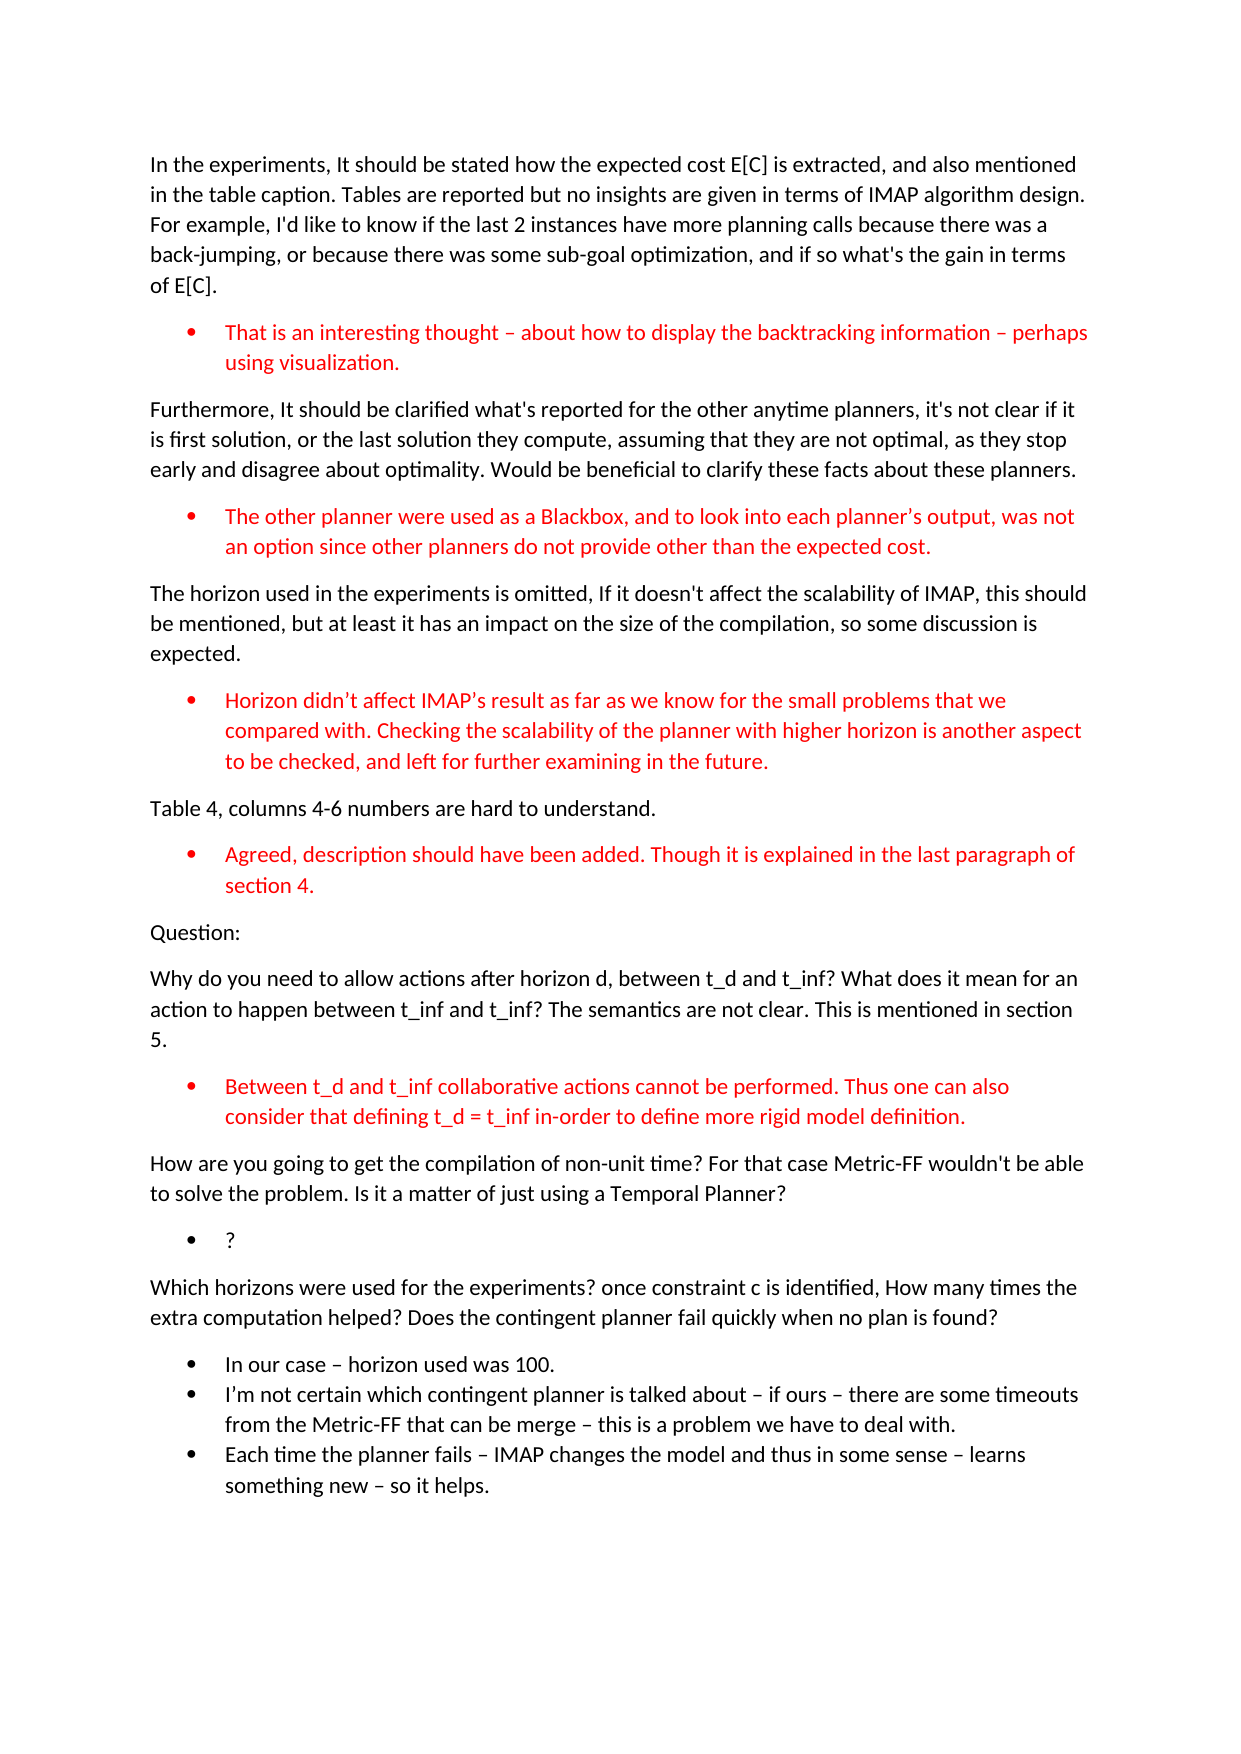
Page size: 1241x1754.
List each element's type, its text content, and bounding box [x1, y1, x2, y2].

list Each time the planner fails – IMAP changes the model and thus in some sense – learns something new – so it helps. [187, 1441, 1090, 1499]
text The horizon used in the experiments is omitted, If it doesn't affect the scalability of IMAP, this should be mentioned, but at least it has an impact on the size of the compilation, so some discussion is expected. [150, 579, 1090, 668]
list Agreed, description should have been added. Though it is explained in the last paragraph of section 4. [187, 841, 1090, 899]
text Table 4, columns 4-6 numbers are hard to understand. [150, 794, 1090, 822]
list ? [187, 1226, 1090, 1254]
list In our case – horizon used was 100. [187, 1350, 1090, 1378]
list I’m not certain which contingent planner is talked about – if ours – there are some timeouts from the Metric-FF that can be merge – this is a problem we have to deal with. [187, 1380, 1090, 1438]
text Furthermore, It should be clarified what's reported for the other anytime planners, it's not clear if it is first solution, or the last solution they compute, assuming that they are not optimal, as they stop early and disagree about optimality. Would be beneficial to clarify these facts about these planners. [150, 395, 1090, 483]
text Question: [150, 918, 1090, 946]
text How are you going to get the compilation of non-unit time? For that case Metric-FF wouldn't be able to solve the problem. Is it a matter of just using a Temporal Planner? [150, 1149, 1090, 1207]
text Which horizons were used for the experiments? once constraint c is identified, How many times the extra computation helped? Does the contingent planner fail quickly when no plan is found? [150, 1273, 1090, 1331]
list Horizon didn’t affect IMAP’s result as far as we know for the small problems that we compared with. Checking the scalability of the planner with higher horizon is another aspect to be checked, and left for further examining in the future. [187, 686, 1090, 775]
text In the experiments, It should be stated how the expected cost E[C] is extracted, and also mentioned in the table caption. Tables are reported but no insights are given in terms of IMAP algorithm design. For example, I'd like to know if the last 2 instances have more planning calls because there was a back-jumping, or because there was some sub-goal optimization, and if so what's the gain in terms of E[C]. [150, 150, 1090, 299]
list That is an interesting thought – about how to display the backtracking information – perhaps using visualization. [187, 318, 1090, 376]
list Between t_d and t_inf collaborative actions cannot be performed. Thus one can also consider that defining t_d = t_inf in-order to define more rigid model definition. [187, 1072, 1090, 1130]
text Why do you need to allow actions after horizon d, between t_d and t_inf? What does it mean for an action to happen between t_inf and t_inf? The semantics are not clear. This is mentioned in section 5. [150, 964, 1090, 1053]
list The other planner were used as a Blackbox, and to look into each planner’s output, was not an option since other planners do not provide other than the expected cost. [187, 502, 1090, 560]
